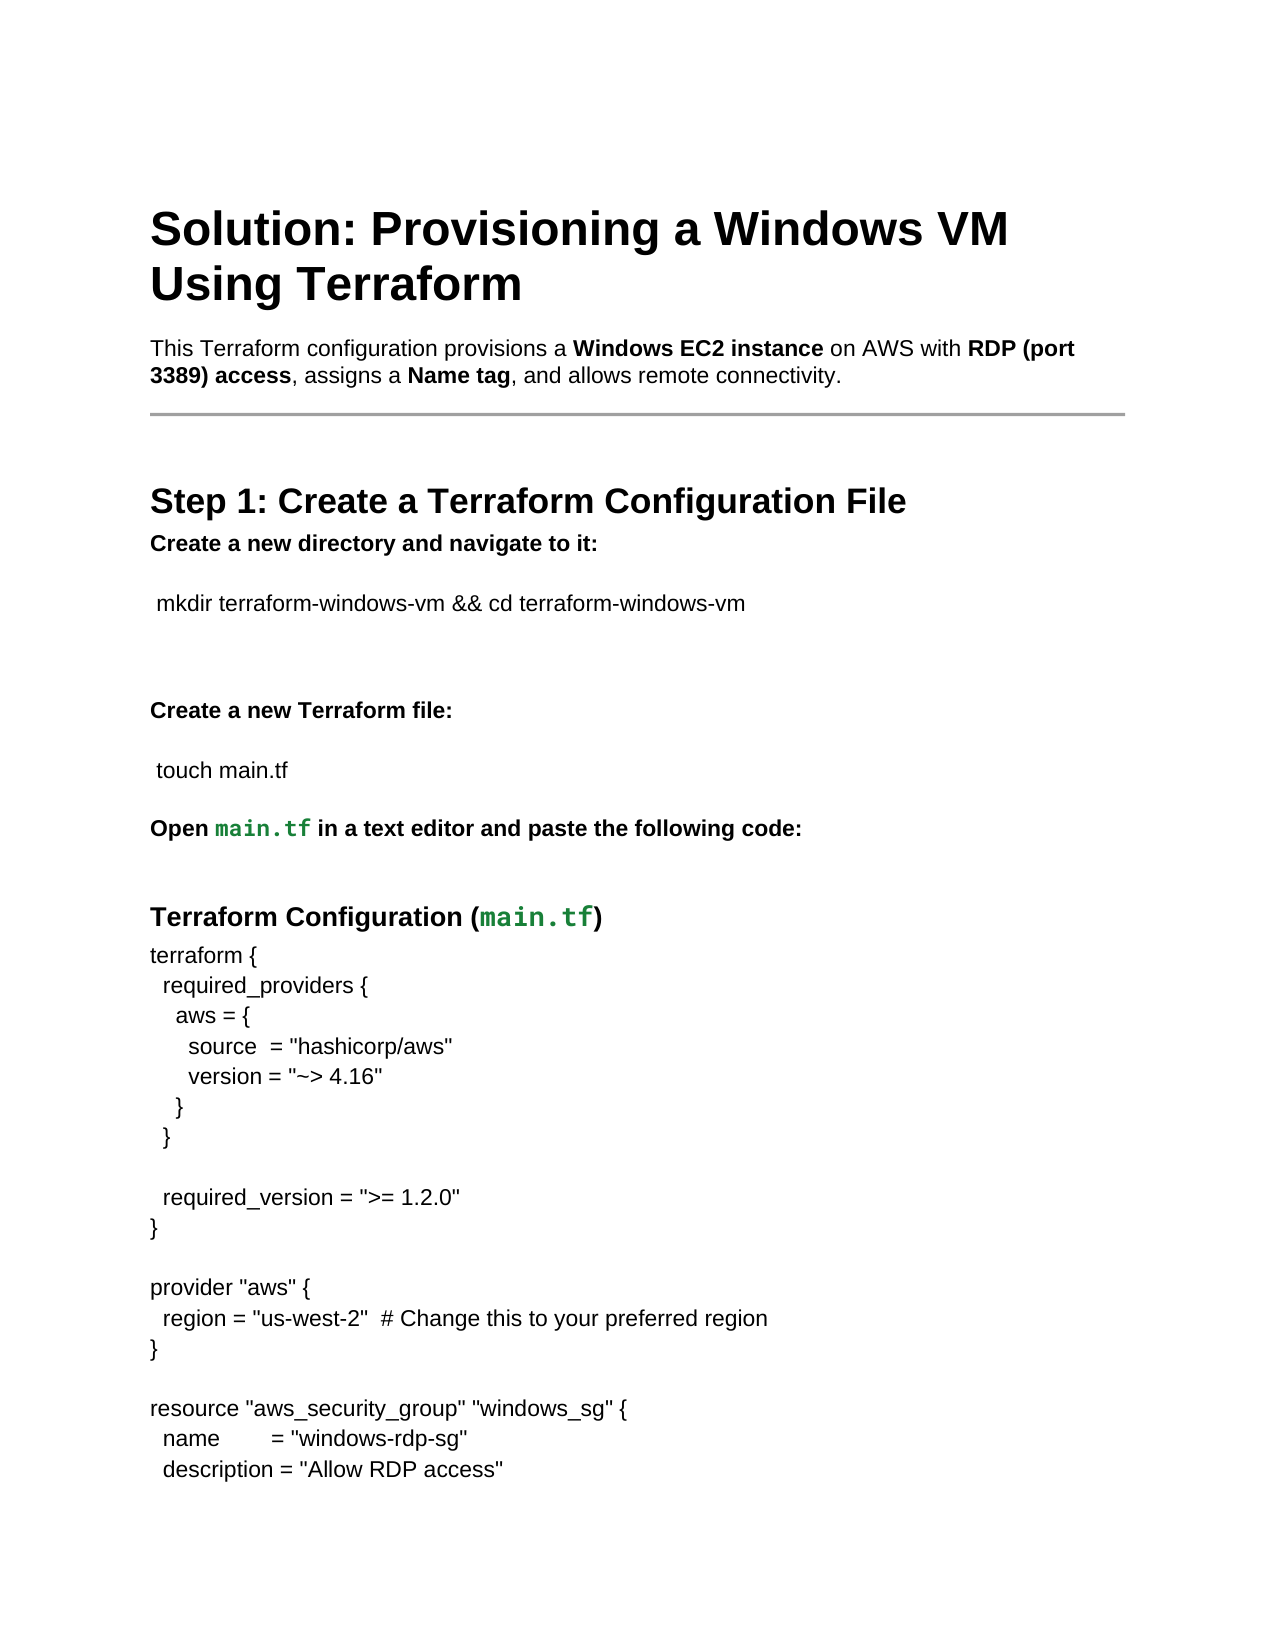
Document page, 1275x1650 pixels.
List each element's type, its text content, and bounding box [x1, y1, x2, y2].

text Create a new directory and navigate to it: mkdir terraform-windows-vm && cd terraform-windows-vm [150, 530, 1125, 616]
text resource "aws_security_group" "windows_sg" { [150, 1395, 1125, 1422]
text region = "us-west-2" # Change this to your preferred region [150, 1304, 1125, 1331]
text description = "Allow RDP access" [150, 1456, 1125, 1482]
text } [150, 1214, 1125, 1240]
text version = "~> 4.16" [150, 1063, 1125, 1089]
subtitle Solution: Provisioning a Windows VM Using Terraform [150, 200, 1125, 310]
text } [150, 1093, 1125, 1119]
subtitle Step 1: Create a Terraform Configuration File [150, 481, 1125, 521]
subtitle Terraform Configuration (main.tf) [150, 898, 1125, 934]
text required_providers { [150, 972, 1125, 999]
text aws = { [150, 1002, 1125, 1029]
text source = "hashicorp/aws" [150, 1033, 1125, 1059]
text Create a new Terraform file: touch main.tf [150, 697, 1125, 783]
text provider "aws" { [150, 1274, 1125, 1301]
text This Terraform configuration provisions a Windows EC2 instance on AWS with RDP (port 3389) access, assigns a Name tag, and allows remote connectivity. [150, 335, 1125, 388]
text } [150, 1123, 1125, 1150]
text } [150, 1335, 1125, 1361]
text terraform { [150, 942, 1125, 968]
text Open main.tf in a text editor and paste the following code: [150, 812, 1125, 869]
text required_version = ">= 1.2.0" [150, 1184, 1125, 1210]
text name = "windows-rdp-sg" [150, 1425, 1125, 1452]
